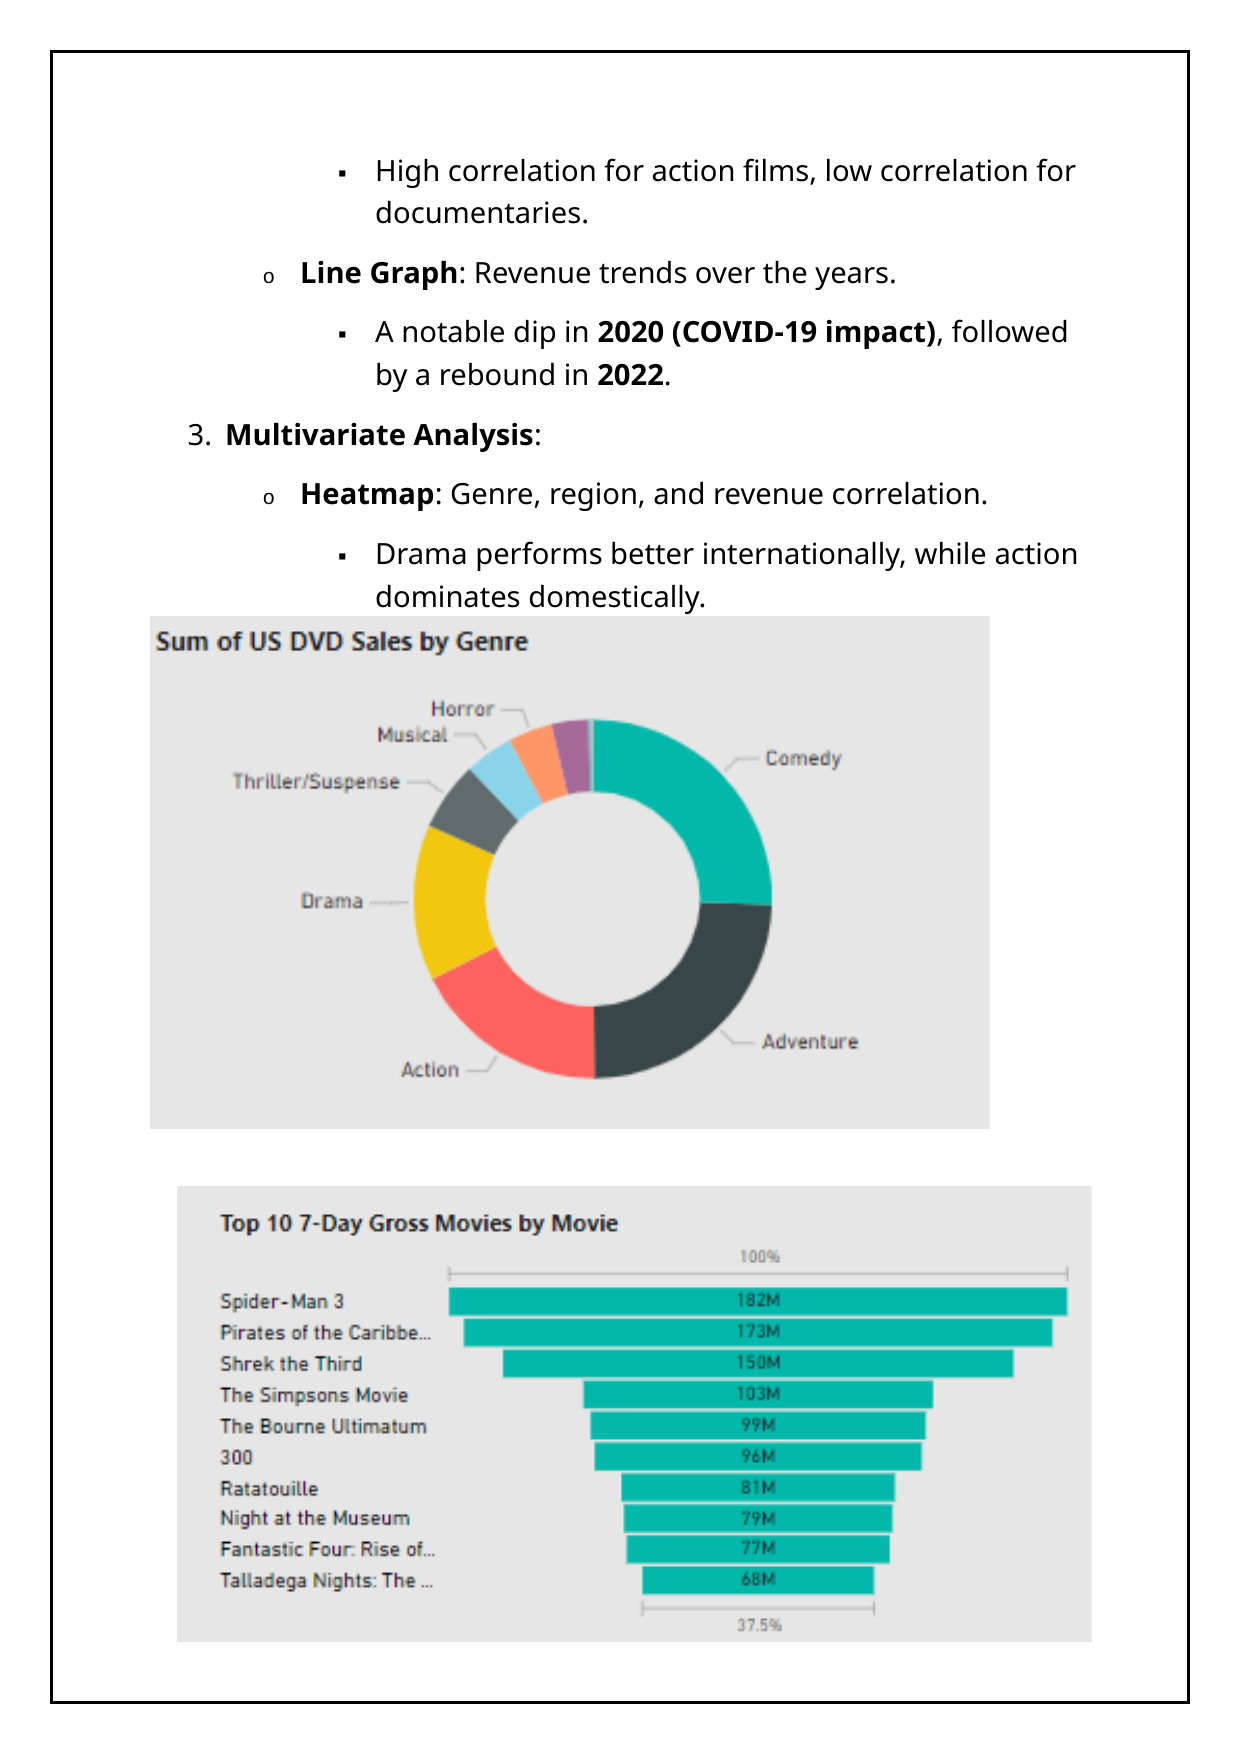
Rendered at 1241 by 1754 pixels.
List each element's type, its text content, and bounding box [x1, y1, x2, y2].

list High correlation for action films, low correlation for documentaries. [337, 150, 1090, 232]
picture [150, 616, 990, 1129]
list Multivariate Analysis: [187, 414, 1090, 454]
list Drama performs better internationally, while action dominates domestically. [337, 533, 1090, 616]
list Line Graph: Revenue trends over the years. [262, 252, 1090, 292]
list Heatmap: Genre, region, and revenue correlation. [262, 473, 1090, 513]
list A notable dip in 2020 (COVID-19 impact), followed by a rebound in 2022. [337, 312, 1090, 394]
picture [177, 1186, 1092, 1642]
